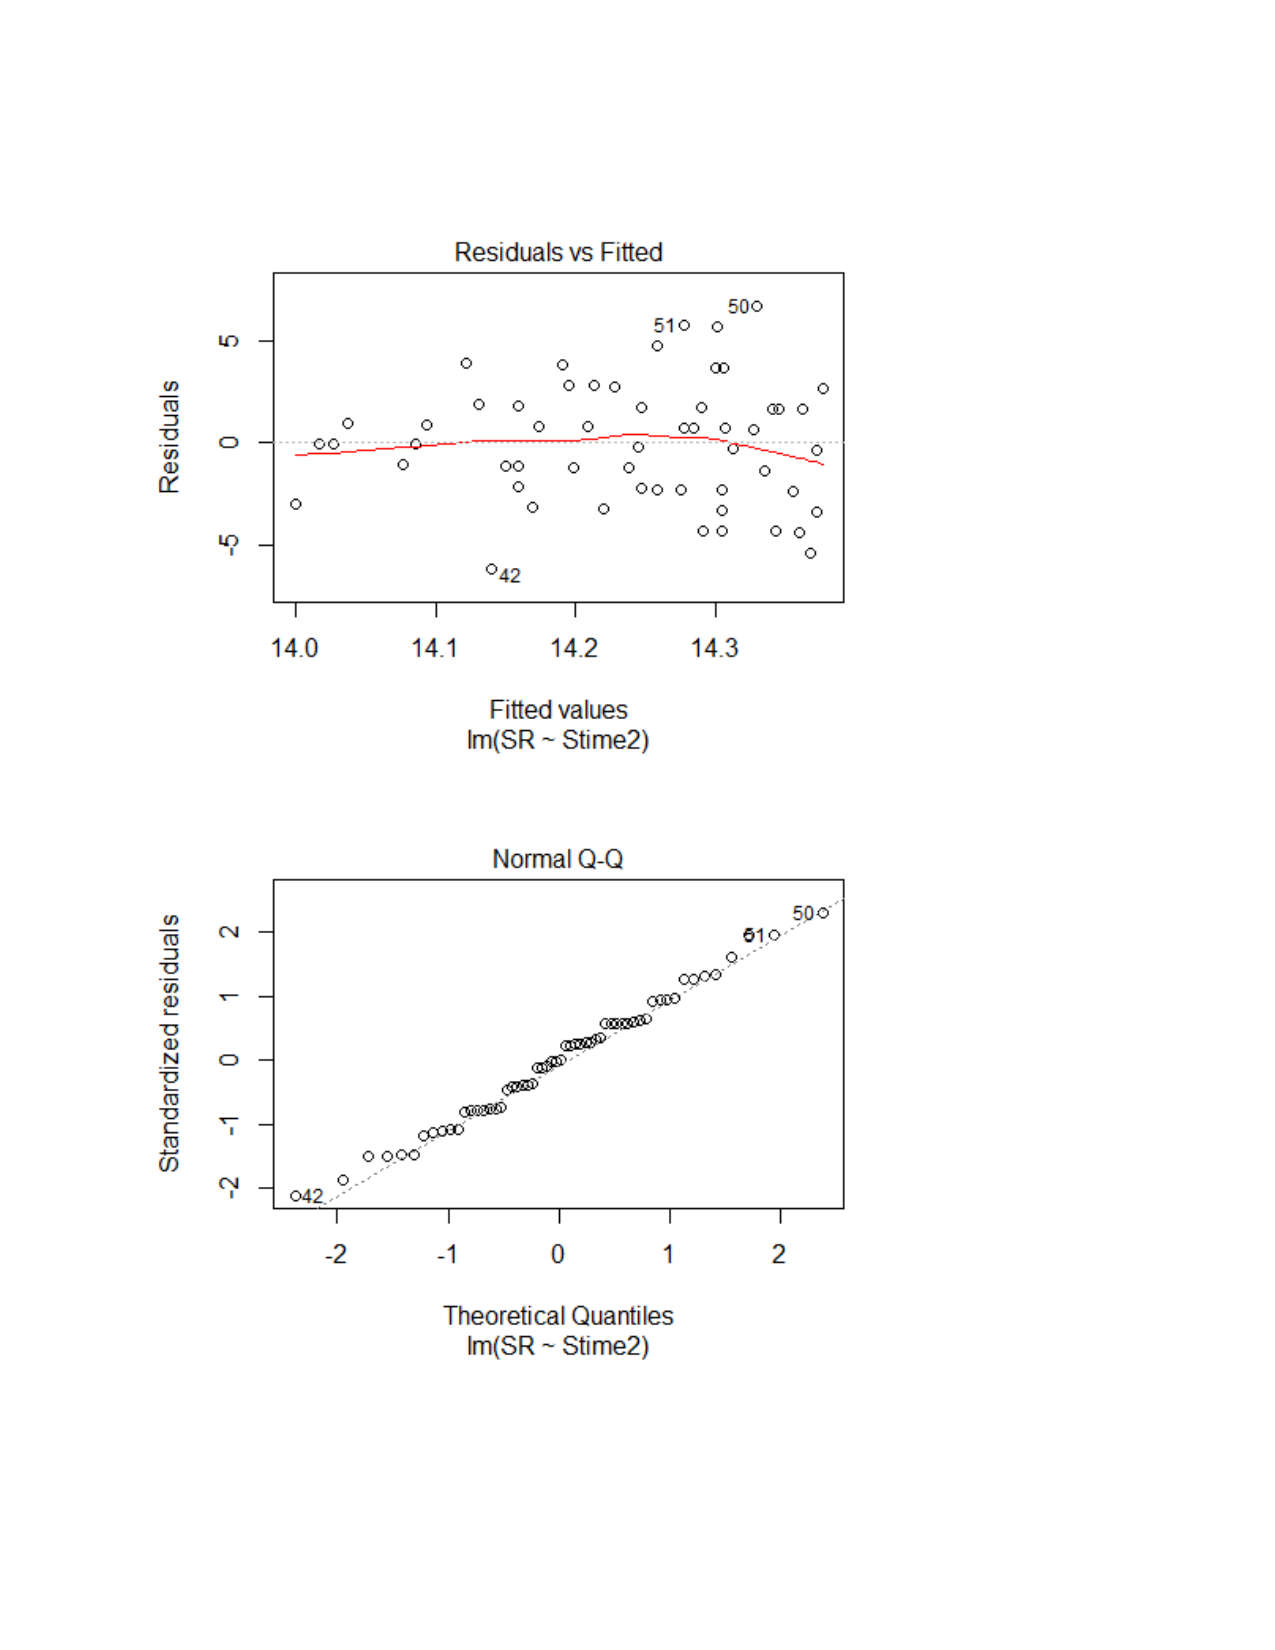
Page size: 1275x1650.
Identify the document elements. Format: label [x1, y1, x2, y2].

picture [150, 150, 908, 1363]
